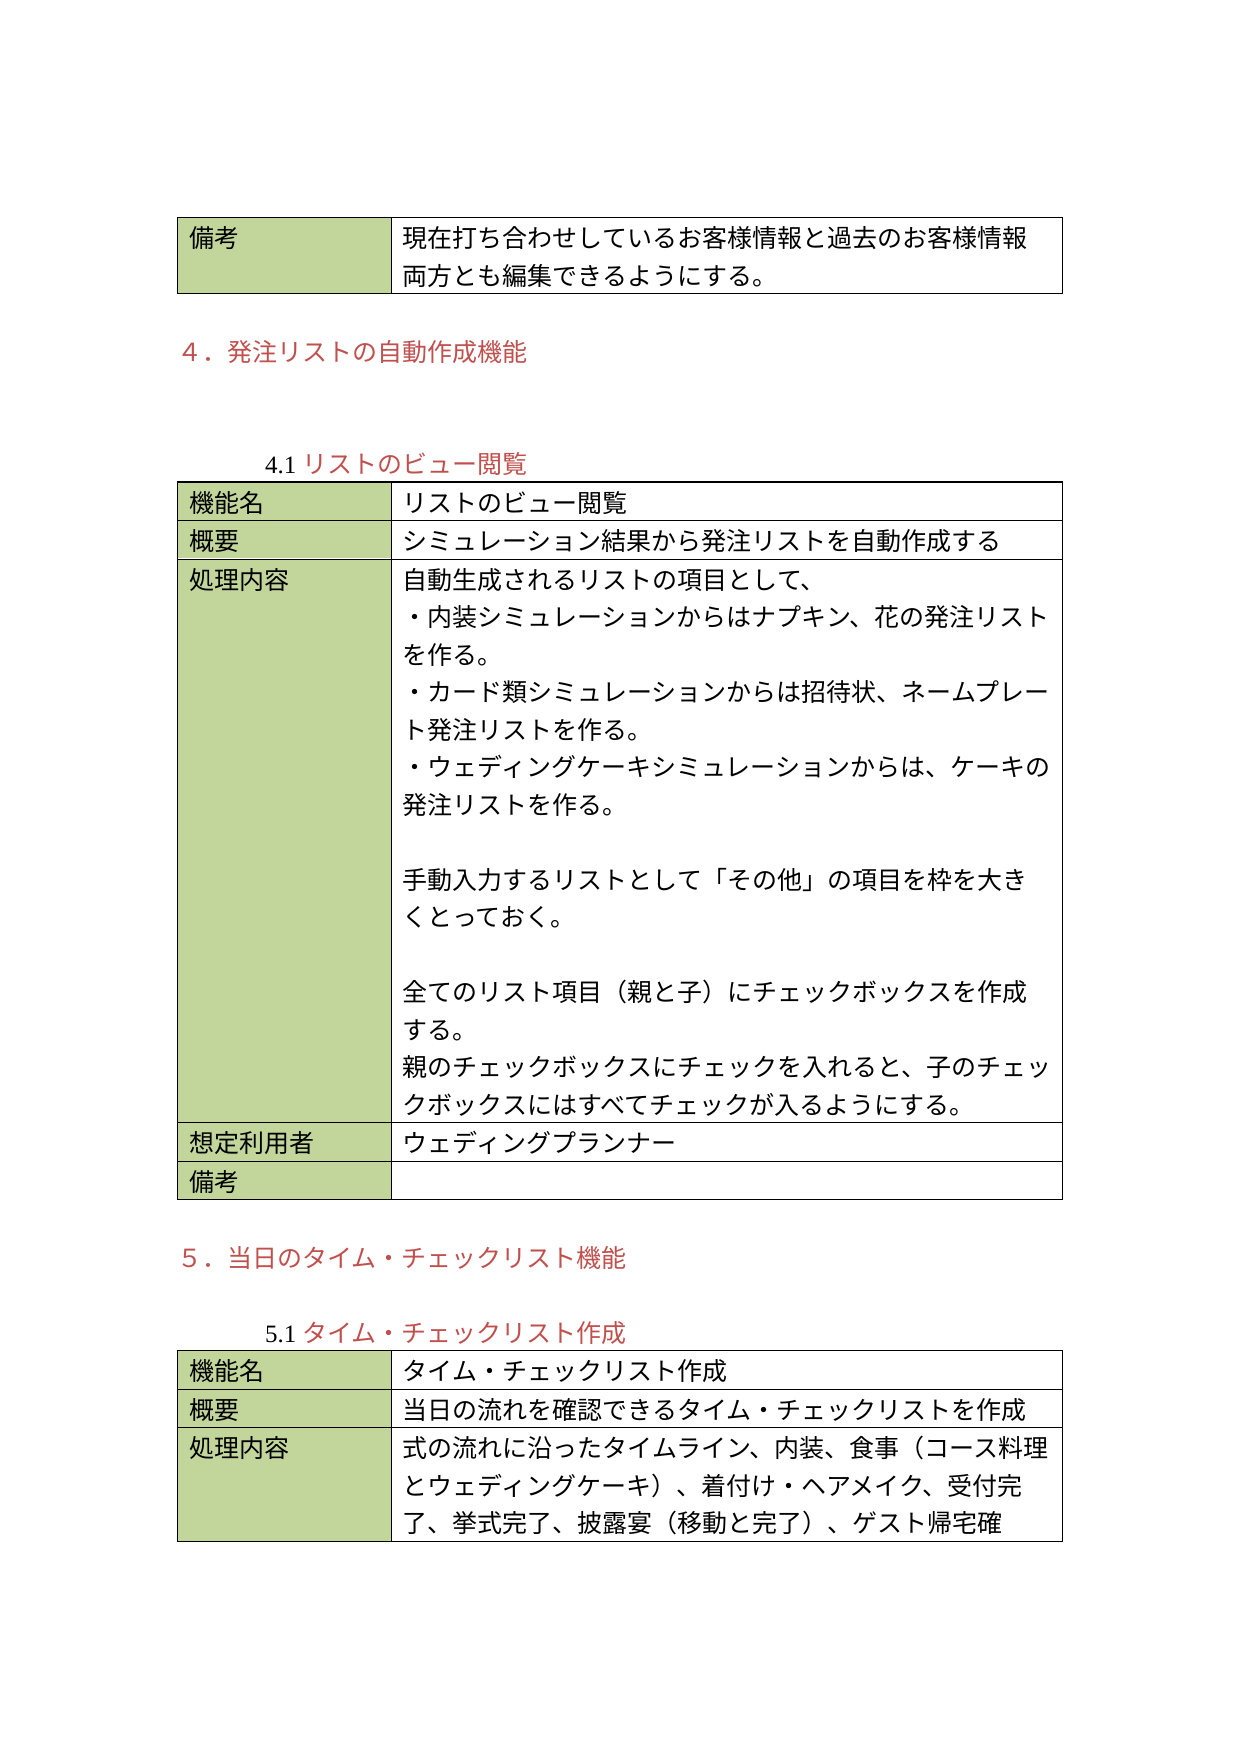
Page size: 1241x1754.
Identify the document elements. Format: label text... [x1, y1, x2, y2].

table_cell 備考 [178, 218, 391, 293]
table_cell 想定利用者 [178, 1123, 391, 1161]
table_header タイム・チェックリスト作成 [392, 1351, 1062, 1389]
text ４．発注リストの自動作成機能 [177, 331, 1063, 369]
table_cell 概要 [178, 521, 391, 558]
table_header リストのビュー閲覧 [392, 483, 1062, 520]
table_cell 現在打ち合わせしているお客様情報と過去のお客様情報両方とも編集できるようにする。 [392, 218, 1062, 293]
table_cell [392, 1428, 1062, 1541]
table_cell 処理内容 [178, 560, 391, 1122]
table_cell [392, 1162, 1062, 1199]
table_cell 処理内容 [178, 1428, 391, 1541]
table_cell ウェディングプランナー [392, 1123, 1062, 1161]
table_cell 備考 [178, 1162, 391, 1199]
table_header 機能名 [178, 1351, 391, 1389]
table_header 機能名 [178, 483, 391, 520]
text 5.1 タイム・チェックリスト作成 [265, 1313, 1063, 1350]
table_cell 当日の流れを確認できるタイム・チェックリストを作成 [392, 1390, 1062, 1427]
text 4.1 リストのビュー閲覧 [265, 444, 1063, 481]
table_cell 概要 [178, 1390, 391, 1427]
text ５．当日のタイム・チェックリスト機能 [177, 1238, 1063, 1275]
table_cell 自動生成されるリストの項目として、 ・内装シミュレーションからはナプキン、花の発注リストを作る。 ・カード類シミュレーションからは招待状、ネームプレート発注リストを作る。 ・ウェディングケーキシミュレーションからは、ケーキの発注リストを作る。 手動入力するリストとして「その他」の項目を枠を大きくとっておく。 全てのリスト項目（親と子）にチェックボックスを作成する。 親のチェックボックスにチェックを入れると、子のチェックボックスにはすべてチェックが入るようにする。 [392, 560, 1062, 1122]
table_cell シミュレーション結果から発注リストを自動作成する [392, 521, 1062, 558]
